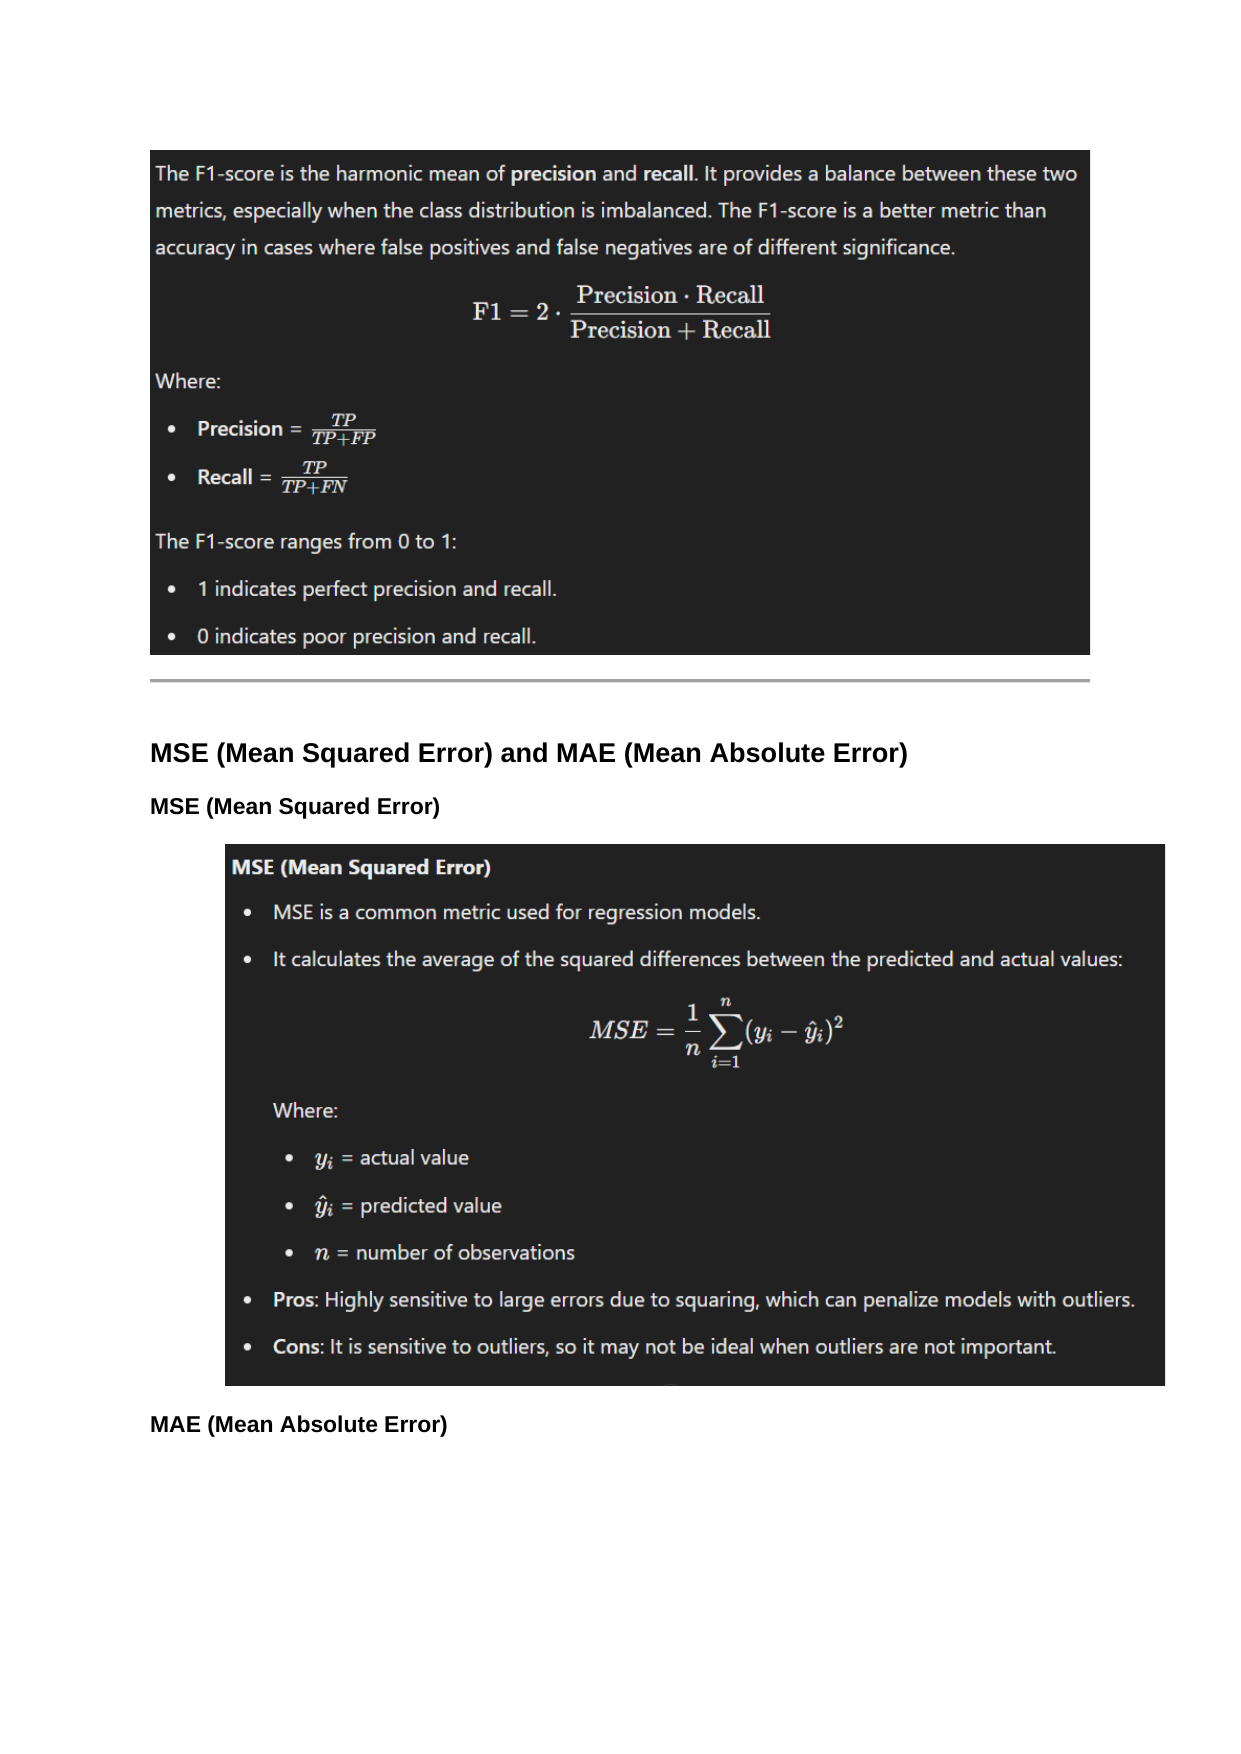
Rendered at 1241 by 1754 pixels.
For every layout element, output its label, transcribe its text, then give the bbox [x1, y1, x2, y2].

subtitle MAE (Mean Absolute Error) [150, 1411, 1090, 1437]
subtitle MSE (Mean Squared Error) [150, 793, 1090, 819]
subtitle MSE (Mean Squared Error) and MAE (Mean Absolute Error) [150, 737, 1090, 768]
picture [150, 150, 1091, 655]
picture [225, 844, 1166, 1386]
